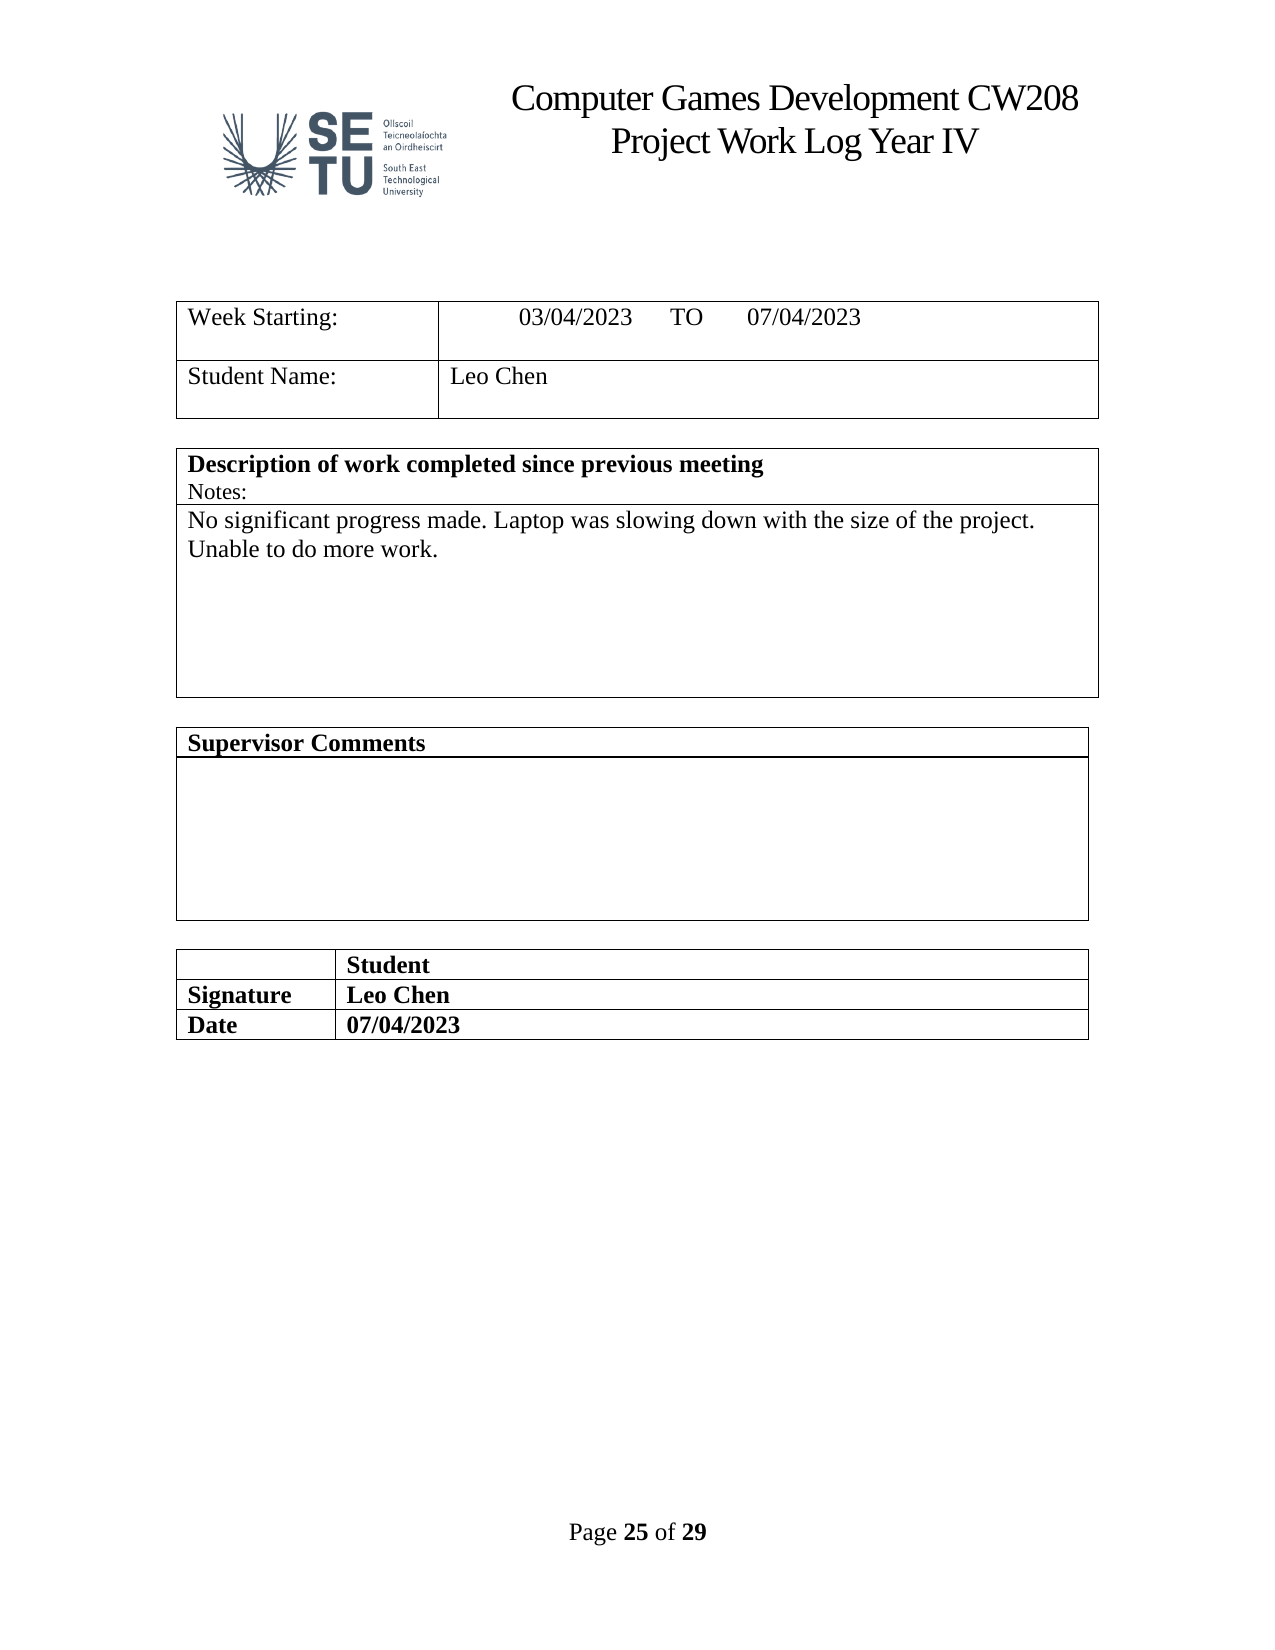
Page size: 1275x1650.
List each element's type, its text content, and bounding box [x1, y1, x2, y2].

table_header Week Starting: [177, 302, 438, 360]
table_cell Student Name: [177, 361, 438, 418]
table_cell Leo Chen [336, 980, 1088, 1009]
picture [187, 75, 482, 244]
table_header Supervisor Comments [177, 728, 1088, 756]
table_header 03/04/2023 TO 07/04/2023 [439, 302, 1098, 360]
table_cell No significant progress made. Laptop was slowing down with the size of the project. Unable to do more work. [177, 505, 1098, 697]
table_cell Date [177, 1010, 335, 1039]
table_cell [177, 758, 1088, 919]
table_header Student [336, 950, 1088, 979]
table_header [177, 950, 335, 979]
table_cell Signature [177, 980, 335, 1009]
table_cell Leo Chen [439, 361, 1098, 418]
table_cell 07/04/2023 [336, 1010, 1088, 1039]
table_header Description of work completed since previous meeting Notes: [177, 449, 1098, 504]
